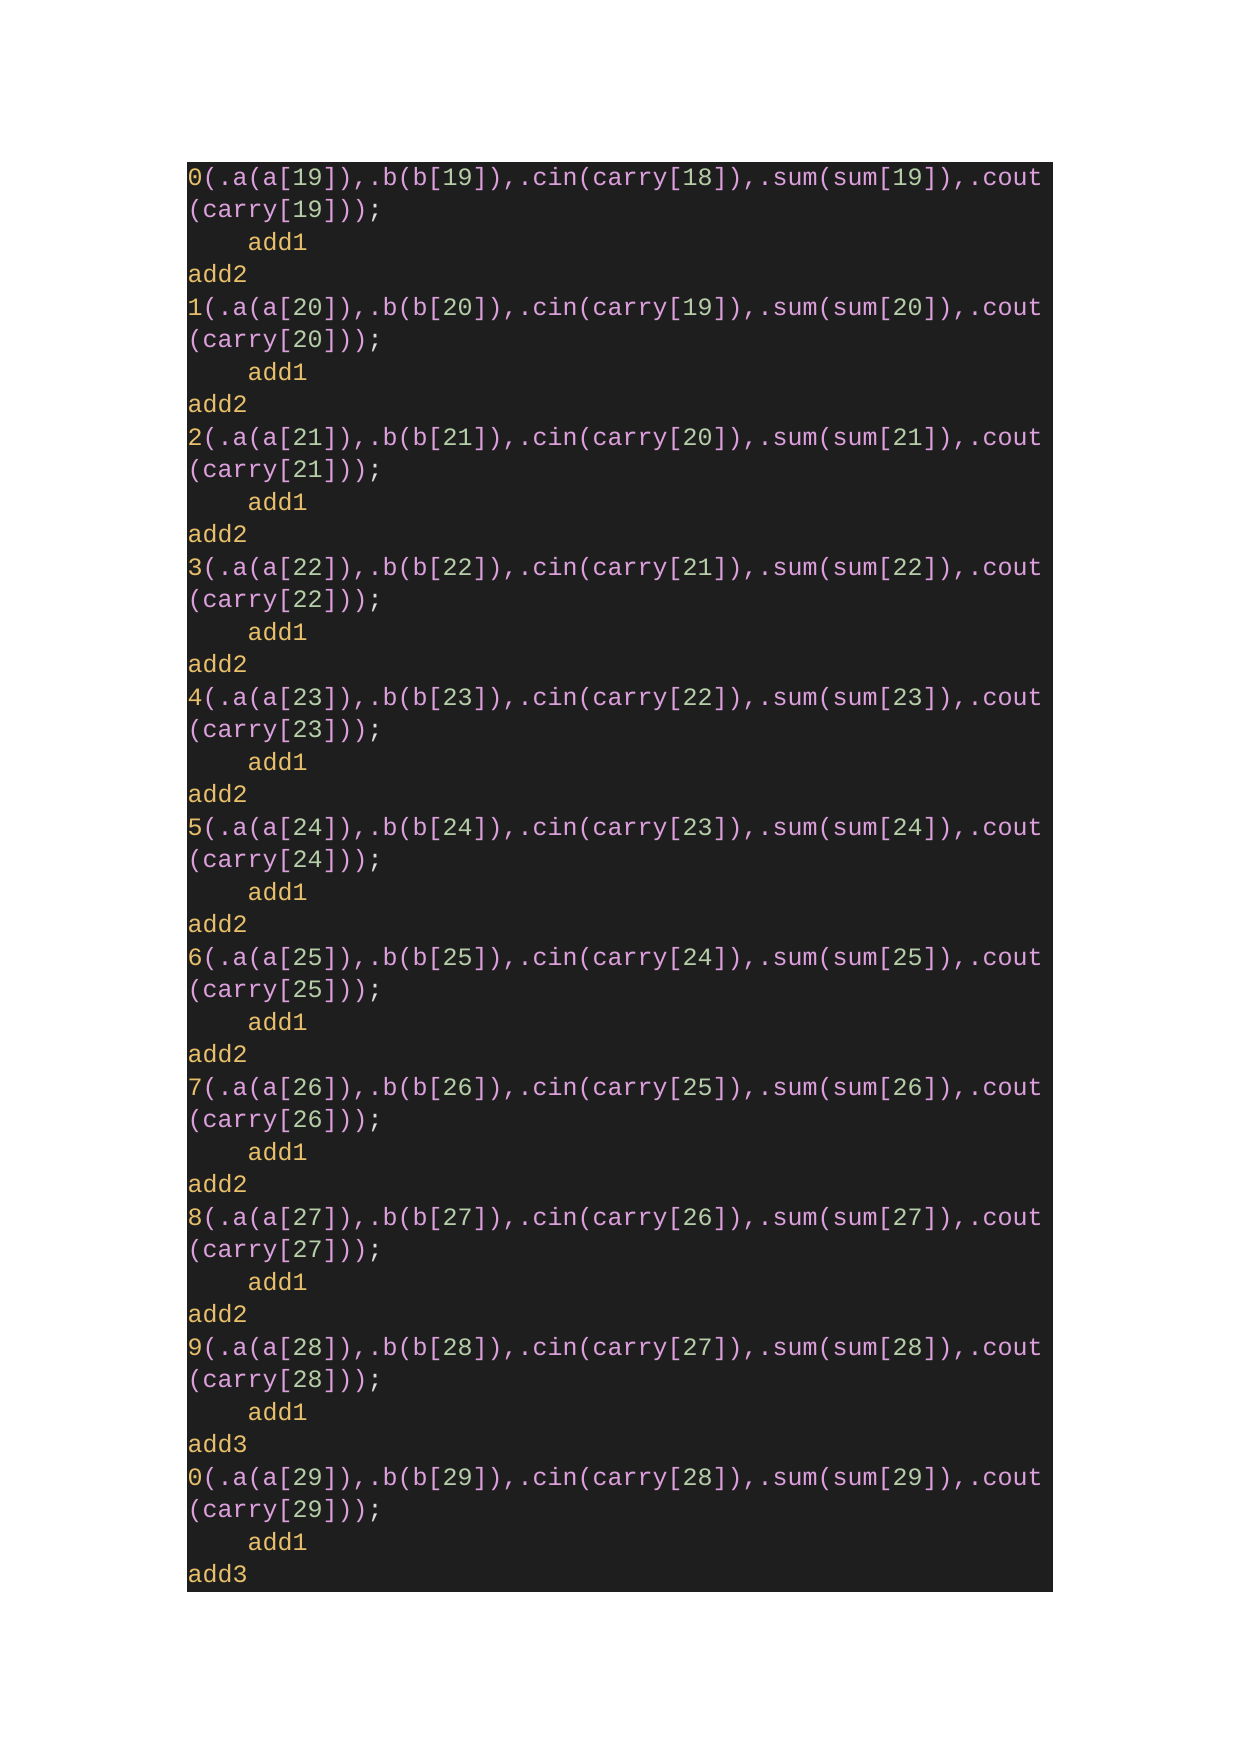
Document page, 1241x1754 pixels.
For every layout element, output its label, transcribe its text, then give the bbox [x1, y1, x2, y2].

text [187, 162, 1053, 227]
text add1 add24(.a(a[23]),.b(b[23]),.cin(carry[22]),.sum(sum[23]),.cout(carry[23])); [187, 617, 1053, 747]
text add1 add27(.a(a[26]),.b(b[26]),.cin(carry[25]),.sum(sum[26]),.cout(carry[26])); [187, 1007, 1053, 1137]
text add1 add25(.a(a[24]),.b(b[24]),.cin(carry[23]),.sum(sum[24]),.cout(carry[24])); [187, 747, 1053, 877]
text add1 add29(.a(a[28]),.b(b[28]),.cin(carry[27]),.sum(sum[28]),.cout(carry[28])); [187, 1267, 1053, 1397]
text add1 add28(.a(a[27]),.b(b[27]),.cin(carry[26]),.sum(sum[27]),.cout(carry[27])); [187, 1137, 1053, 1267]
text add1 add23(.a(a[22]),.b(b[22]),.cin(carry[21]),.sum(sum[22]),.cout(carry[22])); [187, 487, 1053, 617]
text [187, 1527, 1053, 1592]
text add1 add26(.a(a[25]),.b(b[25]),.cin(carry[24]),.sum(sum[25]),.cout(carry[25])); [187, 877, 1053, 1007]
text add1 add22(.a(a[21]),.b(b[21]),.cin(carry[20]),.sum(sum[21]),.cout(carry[21])); [187, 357, 1053, 487]
text add1 add21(.a(a[20]),.b(b[20]),.cin(carry[19]),.sum(sum[20]),.cout(carry[20])); [187, 227, 1053, 357]
text add1 add30(.a(a[29]),.b(b[29]),.cin(carry[28]),.sum(sum[29]),.cout(carry[29])); [187, 1397, 1053, 1527]
